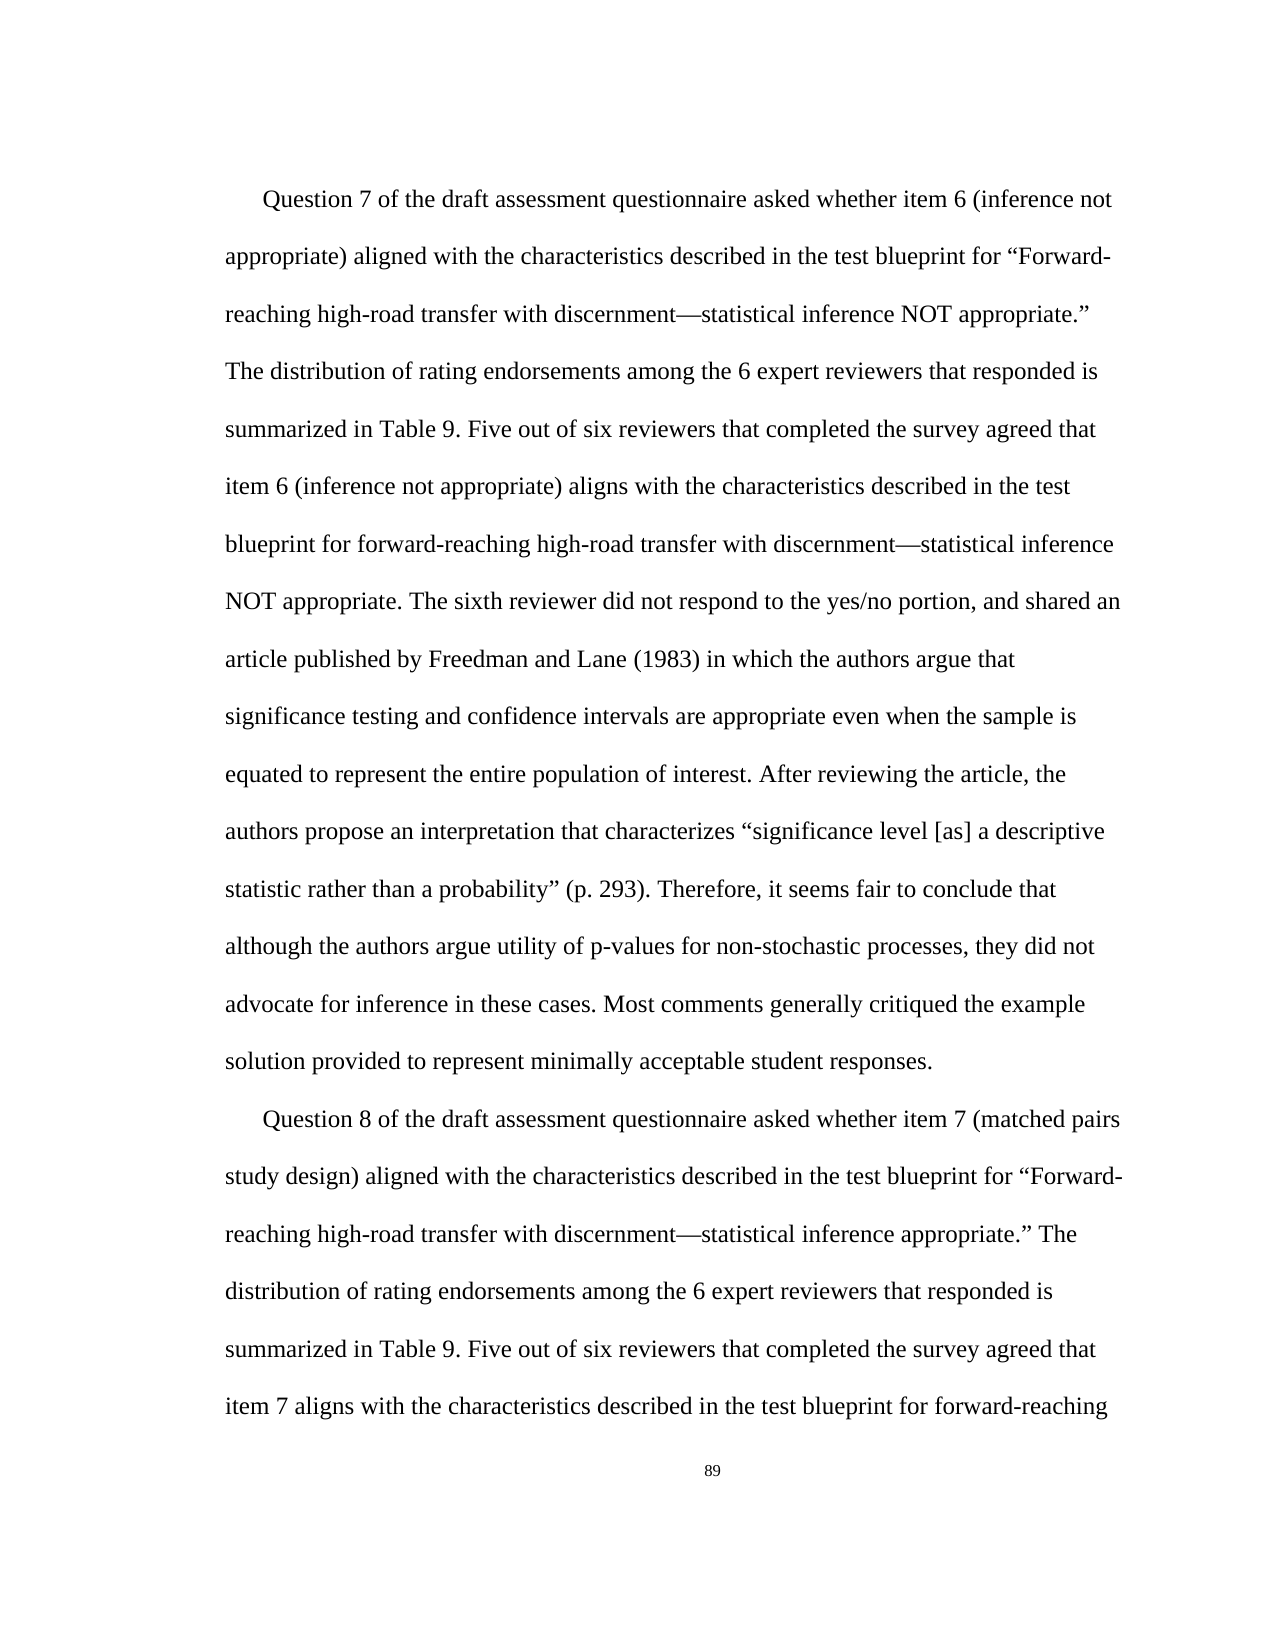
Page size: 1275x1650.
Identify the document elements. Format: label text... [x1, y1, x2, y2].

text Question 7 of the draft assessment questionnaire asked whether item 6 (inference not appropriate) aligned with the characteristics described in the test blueprint for “Forward-reaching high-road transfer with discernment—statistical inference NOT appropriate.” The distribution of rating endorsements among the 6 expert reviewers that responded is summarized in Table 9. Five out of six reviewers that completed the survey agreed that item 6 (inference not appropriate) aligns with the characteristics described in the test blueprint for forward-reaching high-road transfer with discernment—statistical inference NOT appropriate. The sixth reviewer did not respond to the yes/no portion, and shared an article published by Freedman and Lane (1983) in which the authors argue that significance testing and confidence intervals are appropriate even when the sample is equated to represent the entire population of interest. After reviewing the article, the authors propose an interpretation that characterizes “significance level [as] a descriptive statistic rather than a probability” (p. 293). Therefore, it seems fair to conclude that although the authors argue utility of p-values for non-stochastic processes, they did not advocate for inference in these cases. Most comments generally critiqued the example solution provided to represent minimally acceptable student responses. [225, 184, 1125, 1075]
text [225, 1104, 1125, 1420]
